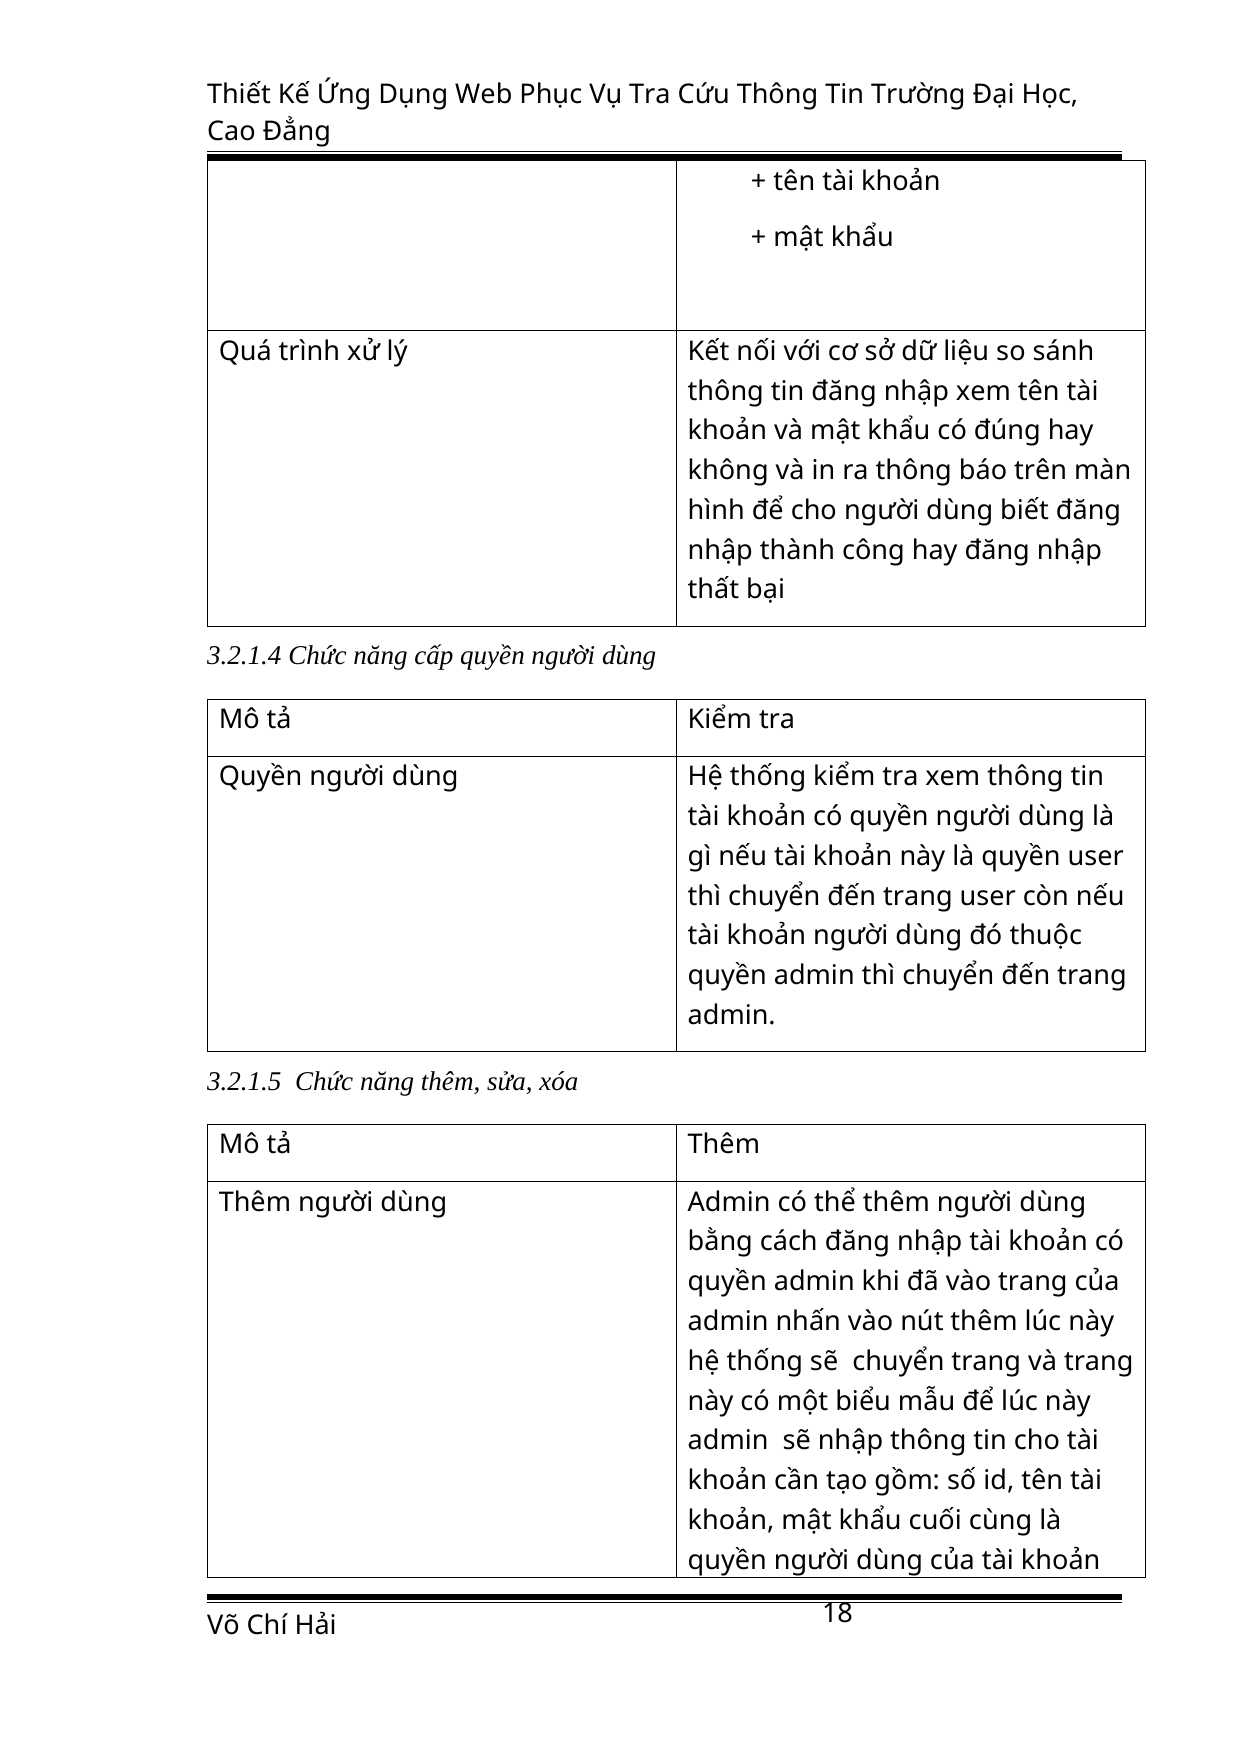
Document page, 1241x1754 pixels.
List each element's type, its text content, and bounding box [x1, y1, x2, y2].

subtitle Chức năng cấp quyền người dùng [207, 639, 1122, 671]
table_header Kiểm tra [677, 700, 1145, 756]
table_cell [677, 161, 1145, 330]
table_header Mô tả [208, 1125, 676, 1181]
table_cell Quyền người dùng [208, 757, 676, 1051]
table_header Mô tả [208, 700, 676, 756]
table_header Thêm [677, 1125, 1145, 1181]
table_cell Kết nối với cơ sở dữ liệu so sánh thông tin đăng nhập xem tên tài khoản và mật khẩu có đúng hay không và in ra thông báo trên màn hình để cho người dùng biết đăng nhập thành công hay đăng nhập thất bại [677, 331, 1145, 626]
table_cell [208, 161, 676, 330]
table_cell Quá trình xử lý [208, 331, 676, 626]
table_cell Thêm người dùng [208, 1182, 676, 1577]
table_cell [677, 1182, 1145, 1577]
table_cell Hệ thống kiểm tra xem thông tin tài khoản có quyền người dùng là gì nếu tài khoản này là quyền user thì chuyển đến trang user còn nếu tài khoản người dùng đó thuộc quyền admin thì chuyển đến trang admin. [677, 757, 1145, 1051]
subtitle Chức năng thêm, sửa, xóa [207, 1065, 1122, 1096]
